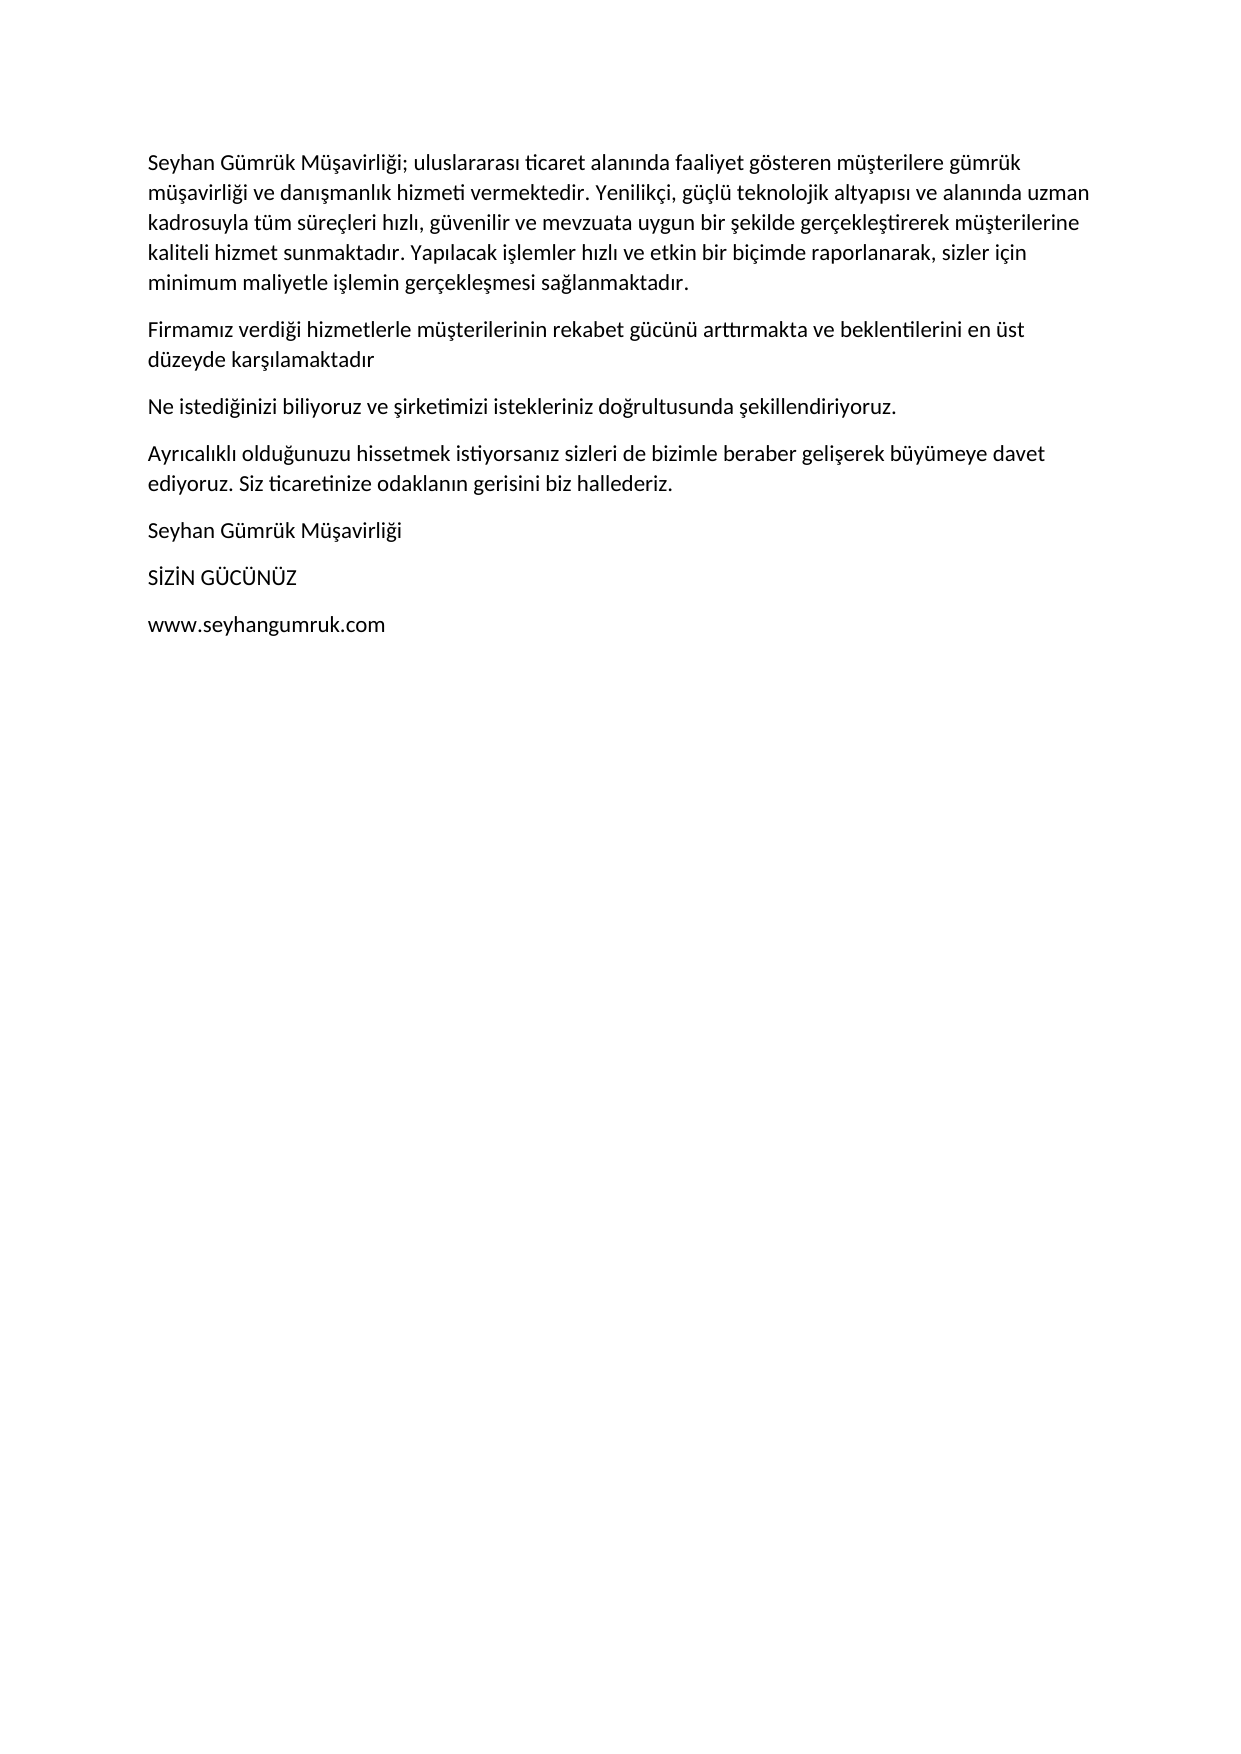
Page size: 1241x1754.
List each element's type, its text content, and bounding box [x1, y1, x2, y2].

text www.seyhangumruk.com [148, 610, 1093, 638]
text Ayrıcalıklı olduğunuzu hissetmek istiyorsanız sizleri de bizimle beraber gelişerek büyümeye davet ediyoruz. Siz ticaretinize odaklanın gerisini biz hallederiz. [148, 439, 1093, 497]
text Firmamız verdiği hizmetlerle müşterilerinin rekabet gücünü arttırmakta ve beklentilerini en üst düzeyde karşılamaktadır [148, 315, 1093, 373]
text Seyhan Gümrük Müşavirliği [148, 516, 1093, 544]
text SİZİN GÜCÜNÜZ [148, 563, 1093, 591]
text Seyhan Gümrük Müşavirliği; uluslararası ticaret alanında faaliyet gösteren müşterilere gümrük müşavirliği ve danışmanlık hizmeti vermektedir. Yenilikçi, güçlü teknolojik altyapısı ve alanında uzman kadrosuyla tüm süreçleri hızlı, güvenilir ve mevzuata uygun bir şekilde gerçekleştirerek müşterilerine kaliteli hizmet sunmaktadır. Yapılacak işlemler hızlı ve etkin bir biçimde raporlanarak, sizler için minimum maliyetle işlemin gerçekleşmesi sağlanmaktadır. [148, 148, 1093, 296]
text Ne istediğinizi biliyoruz ve şirketimizi istekleriniz doğrultusunda şekillendiriyoruz. [148, 392, 1093, 420]
